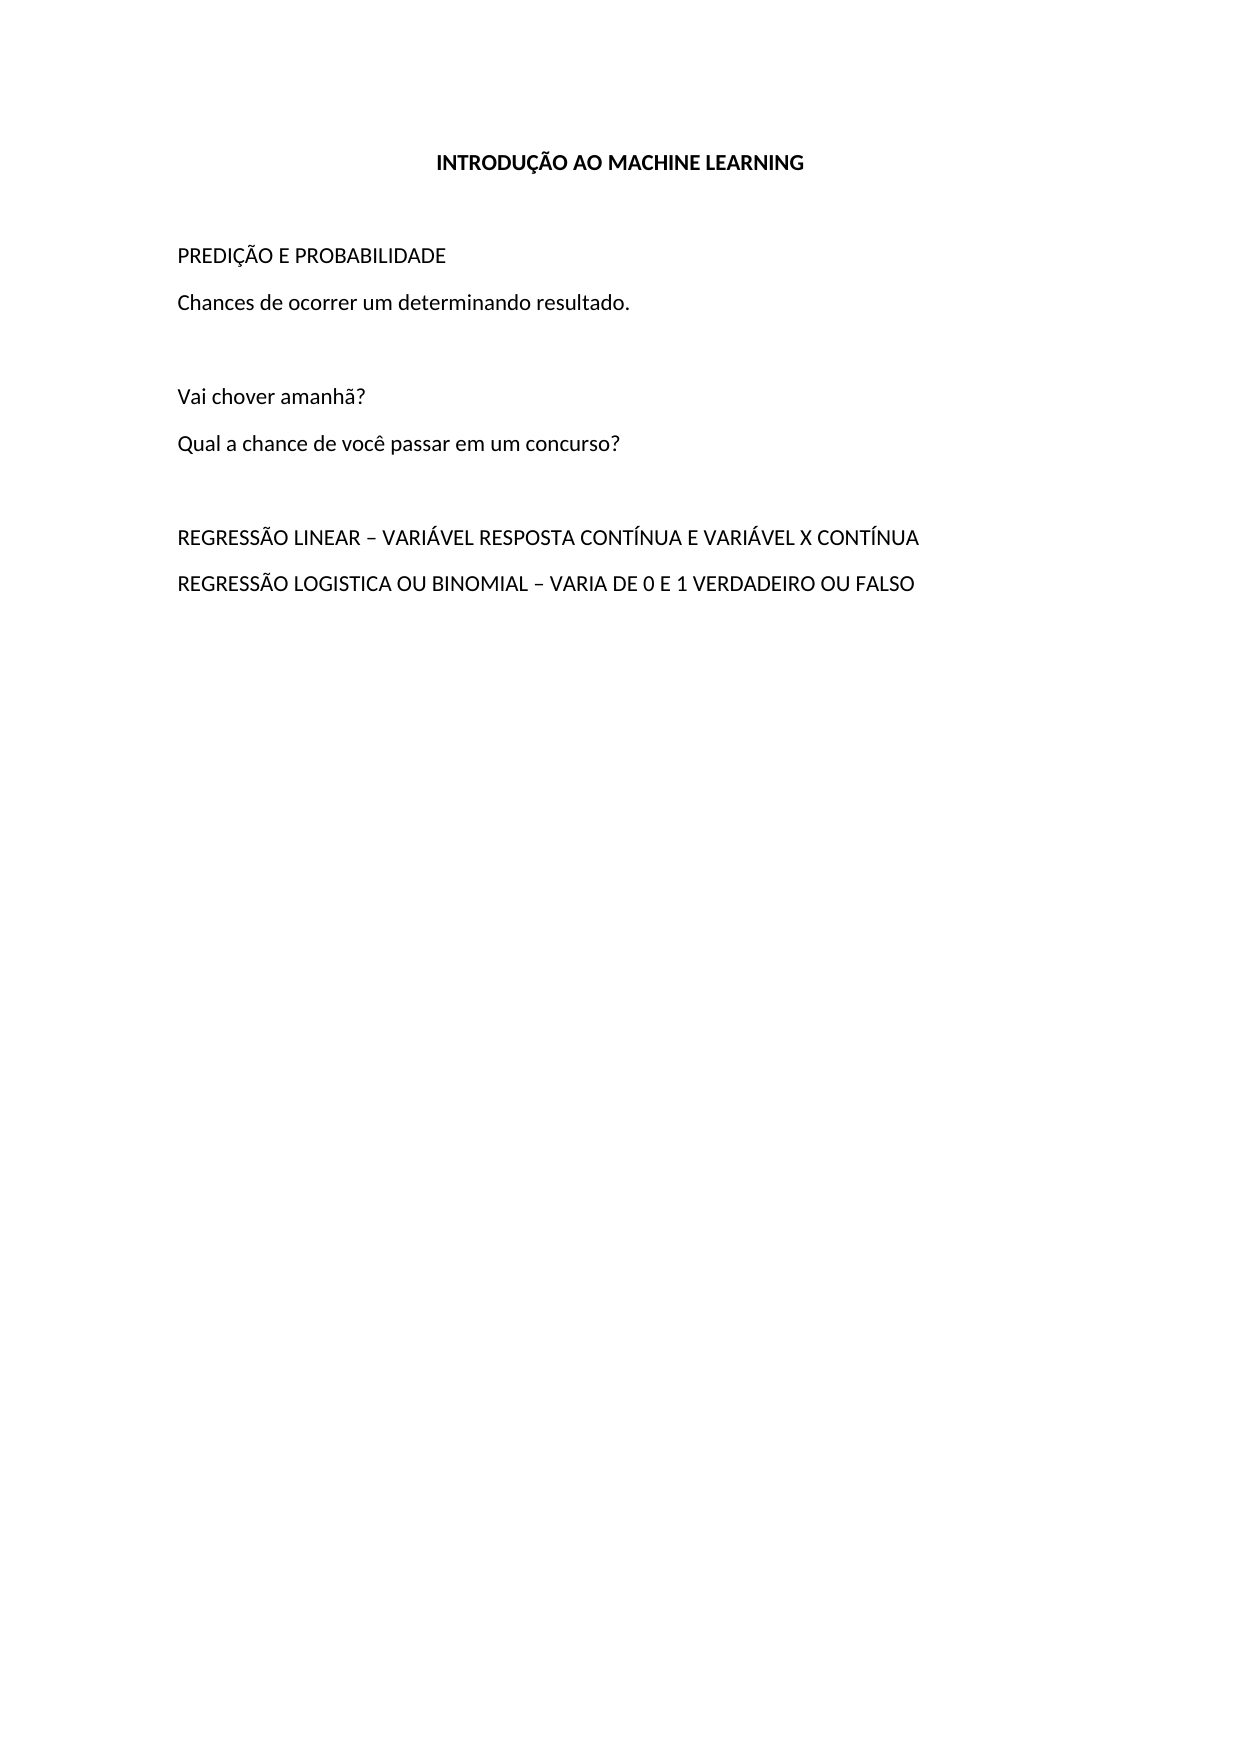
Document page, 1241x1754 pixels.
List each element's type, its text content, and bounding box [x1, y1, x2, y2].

text PREDIÇÃO E PROBABILIDADE [177, 241, 1063, 269]
text REGRESSÃO LINEAR – VARIÁVEL RESPOSTA CONTÍNUA E VARIÁVEL X CONTÍNUA [177, 523, 1063, 551]
text INTRODUÇÃO AO MACHINE LEARNING [177, 148, 1063, 176]
text Vai chover amanhã? [177, 382, 1063, 410]
text Chances de ocorrer um determinando resultado. [177, 288, 1063, 316]
text Qual a chance de você passar em um concurso? [177, 429, 1063, 457]
text REGRESSÃO LOGISTICA OU BINOMIAL – VARIA DE 0 E 1 VERDADEIRO OU FALSO [177, 569, 1063, 597]
